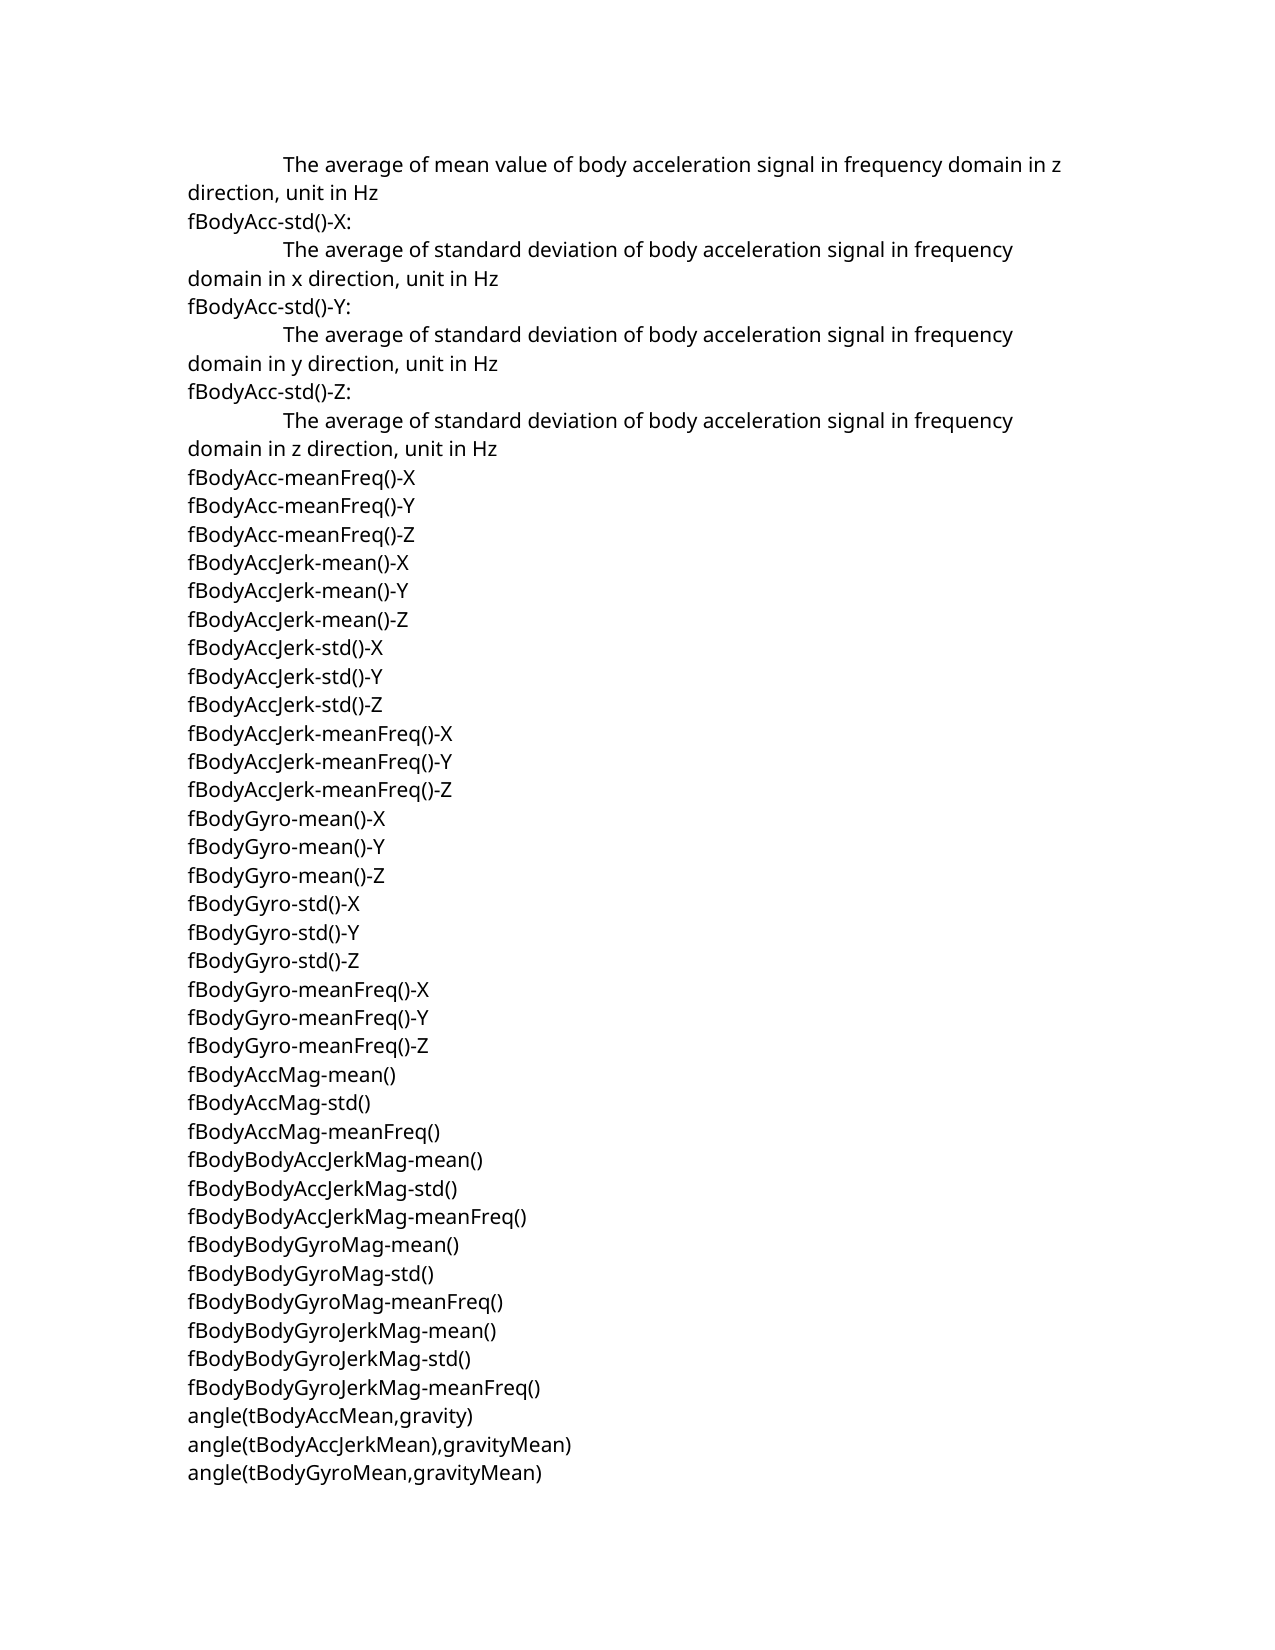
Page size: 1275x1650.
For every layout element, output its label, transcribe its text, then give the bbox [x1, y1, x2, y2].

text fBodyBodyGyroMag-meanFreq() [187, 1287, 1087, 1316]
text fBodyBodyAccJerkMag-meanFreq() [187, 1202, 1087, 1231]
text fBodyGyro-mean()-Z [187, 861, 1087, 889]
text fBodyAccMag-std() [187, 1088, 1087, 1117]
text fBodyAccJerk-std()-Y [187, 662, 1087, 690]
text fBodyGyro-meanFreq()-Z [187, 1032, 1087, 1060]
text fBodyGyro-std()-Y [187, 918, 1087, 946]
text fBodyGyro-std()-Z [187, 946, 1087, 975]
text fBodyBodyAccJerkMag-std() [187, 1174, 1087, 1202]
text fBodyAcc-meanFreq()-X [187, 463, 1087, 491]
text fBodyAcc-std()-X: [187, 207, 1087, 235]
text fBodyGyro-mean()-Y [187, 832, 1087, 861]
text fBodyGyro-meanFreq()-Y [187, 1003, 1087, 1032]
text fBodyBodyGyroJerkMag-mean() [187, 1316, 1087, 1344]
text fBodyAccJerk-std()-Z [187, 690, 1087, 719]
text fBodyBodyGyroJerkMag-meanFreq() [187, 1373, 1087, 1401]
text The average of mean value of body acceleration signal in frequency domain in z direction, unit in Hz [187, 150, 1087, 207]
text fBodyBodyGyroMag-std() [187, 1259, 1087, 1287]
text fBodyBodyAccJerkMag-mean() [187, 1145, 1087, 1174]
text fBodyBodyGyroMag-mean() [187, 1231, 1087, 1259]
text fBodyGyro-mean()-X [187, 804, 1087, 832]
text fBodyAccJerk-meanFreq()-Y [187, 747, 1087, 776]
text fBodyGyro-meanFreq()-X [187, 975, 1087, 1003]
text fBodyAcc-meanFreq()-Y [187, 491, 1087, 520]
text angle(tBodyGyroMean,gravityMean) [187, 1458, 1087, 1487]
text fBodyAcc-std()-Y: [187, 292, 1087, 321]
text fBodyAccJerk-meanFreq()-X [187, 719, 1087, 747]
text fBodyAccJerk-mean()-X [187, 548, 1087, 577]
text The average of standard deviation of body acceleration signal in frequency domain in z direction, unit in Hz [187, 406, 1087, 463]
text fBodyGyro-std()-X [187, 889, 1087, 918]
text fBodyAccJerk-mean()-Y [187, 577, 1087, 605]
text fBodyAccJerk-mean()-Z [187, 605, 1087, 633]
text The average of standard deviation of body acceleration signal in frequency domain in x direction, unit in Hz [187, 235, 1087, 292]
text The average of standard deviation of body acceleration signal in frequency domain in y direction, unit in Hz [187, 321, 1087, 377]
text angle(tBodyAccMean,gravity) [187, 1401, 1087, 1430]
text angle(tBodyAccJerkMean),gravityMean) [187, 1430, 1087, 1458]
text fBodyAcc-meanFreq()-Z [187, 520, 1087, 548]
text fBodyAccJerk-std()-X [187, 633, 1087, 662]
text fBodyAccMag-meanFreq() [187, 1117, 1087, 1145]
text fBodyBodyGyroJerkMag-std() [187, 1344, 1087, 1373]
text fBodyAcc-std()-Z: [187, 377, 1087, 406]
text fBodyAccMag-mean() [187, 1060, 1087, 1088]
text fBodyAccJerk-meanFreq()-Z [187, 776, 1087, 804]
